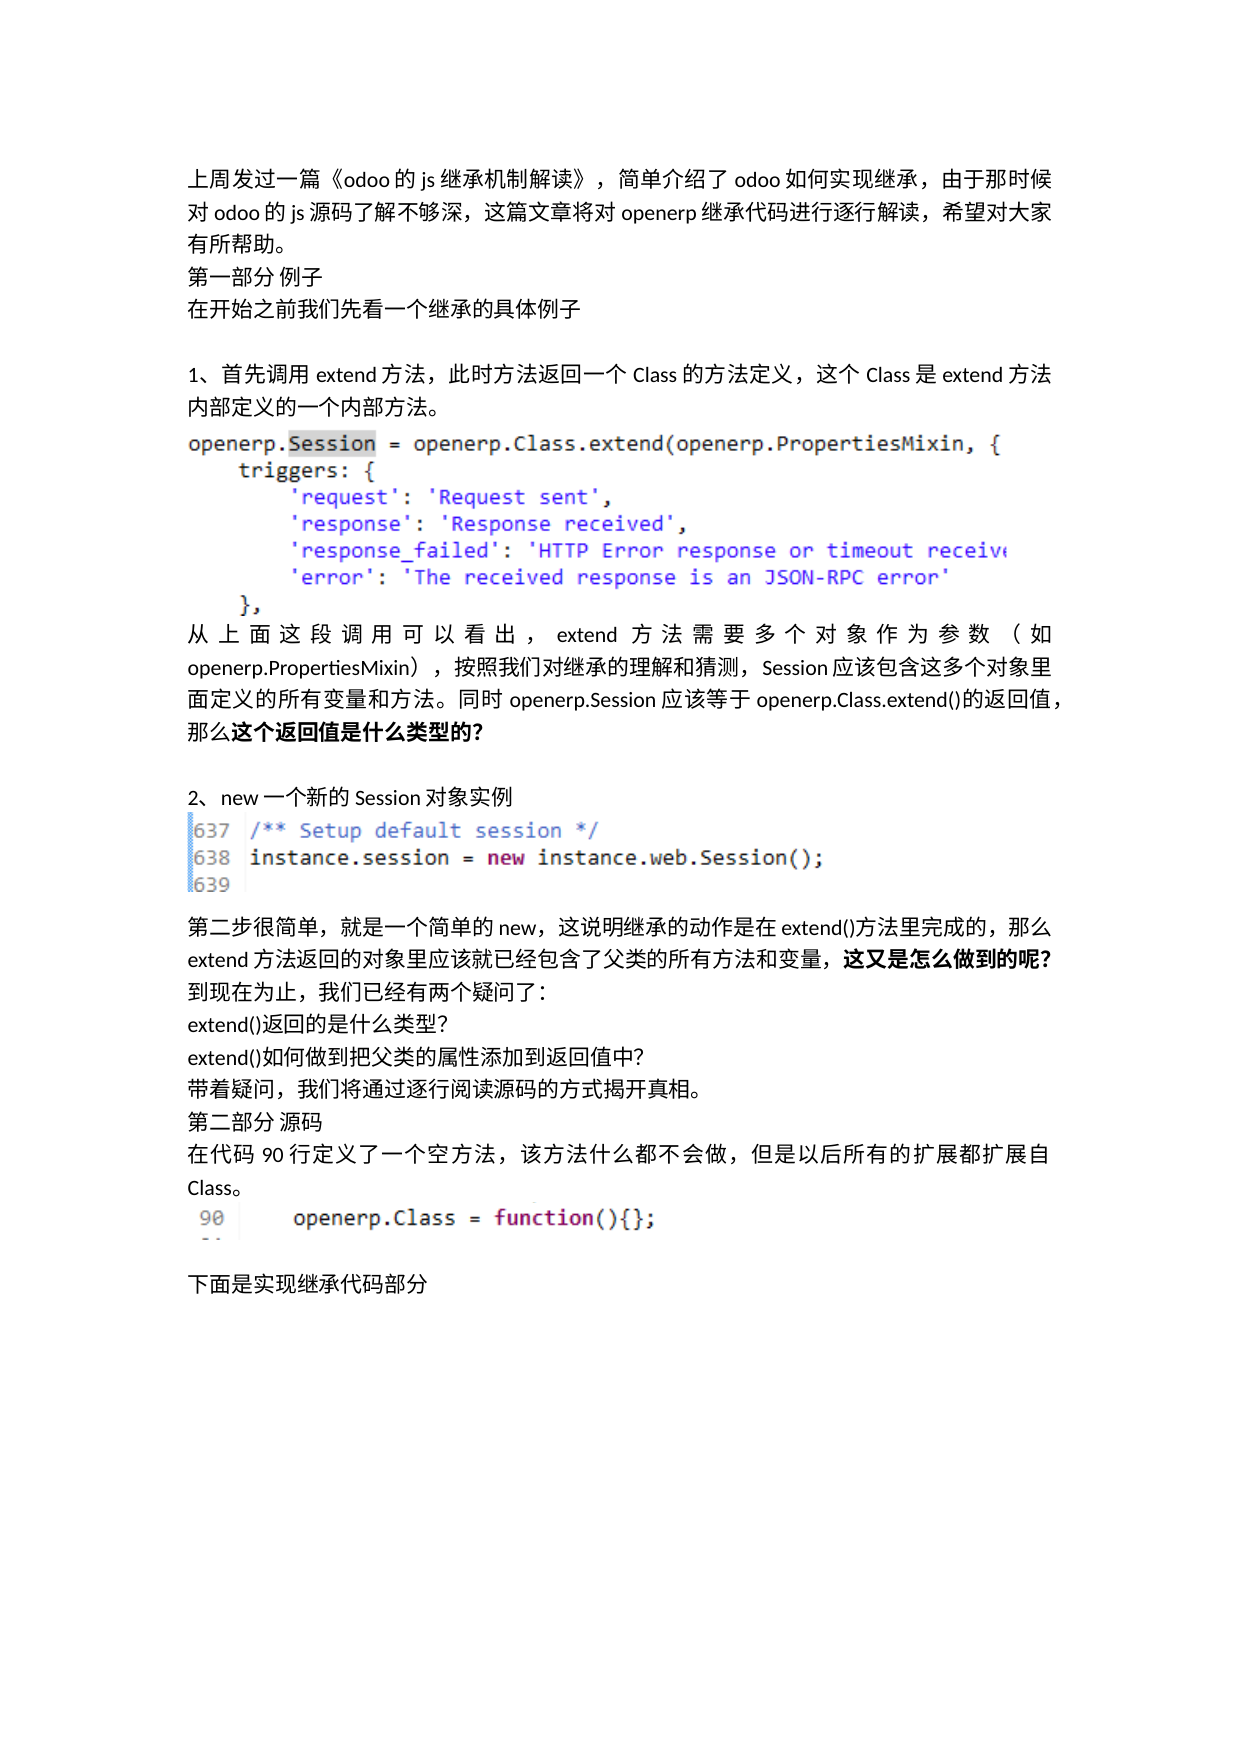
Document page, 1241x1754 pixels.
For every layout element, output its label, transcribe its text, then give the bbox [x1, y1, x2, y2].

text 1、首先调用extend方法，此时方法返回一个Class的方法定义，这个Class是extend方法内部定义的一个内部方法。 [187, 357, 1053, 422]
text extend()返回的是什么类型？ [187, 1007, 1053, 1039]
text 2、new一个新的Session对象实例 [187, 779, 1053, 812]
picture [187, 422, 1027, 616]
text 第二步很简单，就是一个简单的new，这说明继承的动作是在extend()方法里完成的，那么extend方法返回的对象里应该就已经包含了父类的所有方法和变量，这又是怎么做到的呢？ [187, 909, 1053, 974]
text 到现在为止，我们已经有两个疑问了： [187, 974, 1053, 1007]
text 上周发过一篇《odoo的js继承机制解读》，简单介绍了odoo如何实现继承，由于那时候对odoo的js源码了解不够深，这篇文章将对openerp继承代码进行逐行解读，希望对大家有所帮助。 [187, 162, 1053, 259]
text 带着疑问，我们将通过逐行阅读源码的方式揭开真相。 [187, 1072, 1053, 1104]
text 从上面这段调用可以看出，extend方法需要多个对象作为参数（如openerp.PropertiesMixin），按照我们对继承的理解和猜测，Session应该包含这多个对象里面定义的所有变量和方法。同时openerp.Session应该等于openerp.Class.extend()的返回值，那么这个返回值是什么类型的？ [187, 617, 1053, 747]
text 在开始之前我们先看一个继承的具体例子 [187, 292, 1053, 324]
picture [187, 1202, 679, 1240]
text 在代码90行定义了一个空方法，该方法什么都不会做，但是以后所有的扩展都扩展自Class。 [187, 1137, 1053, 1202]
text 第二部分 源码 [187, 1104, 1053, 1137]
text 第一部分 例子 [187, 259, 1053, 292]
picture [187, 812, 830, 892]
text extend()如何做到把父类的属性添加到返回值中？ [187, 1039, 1053, 1072]
text 下面是实现继承代码部分 [187, 1267, 1053, 1299]
